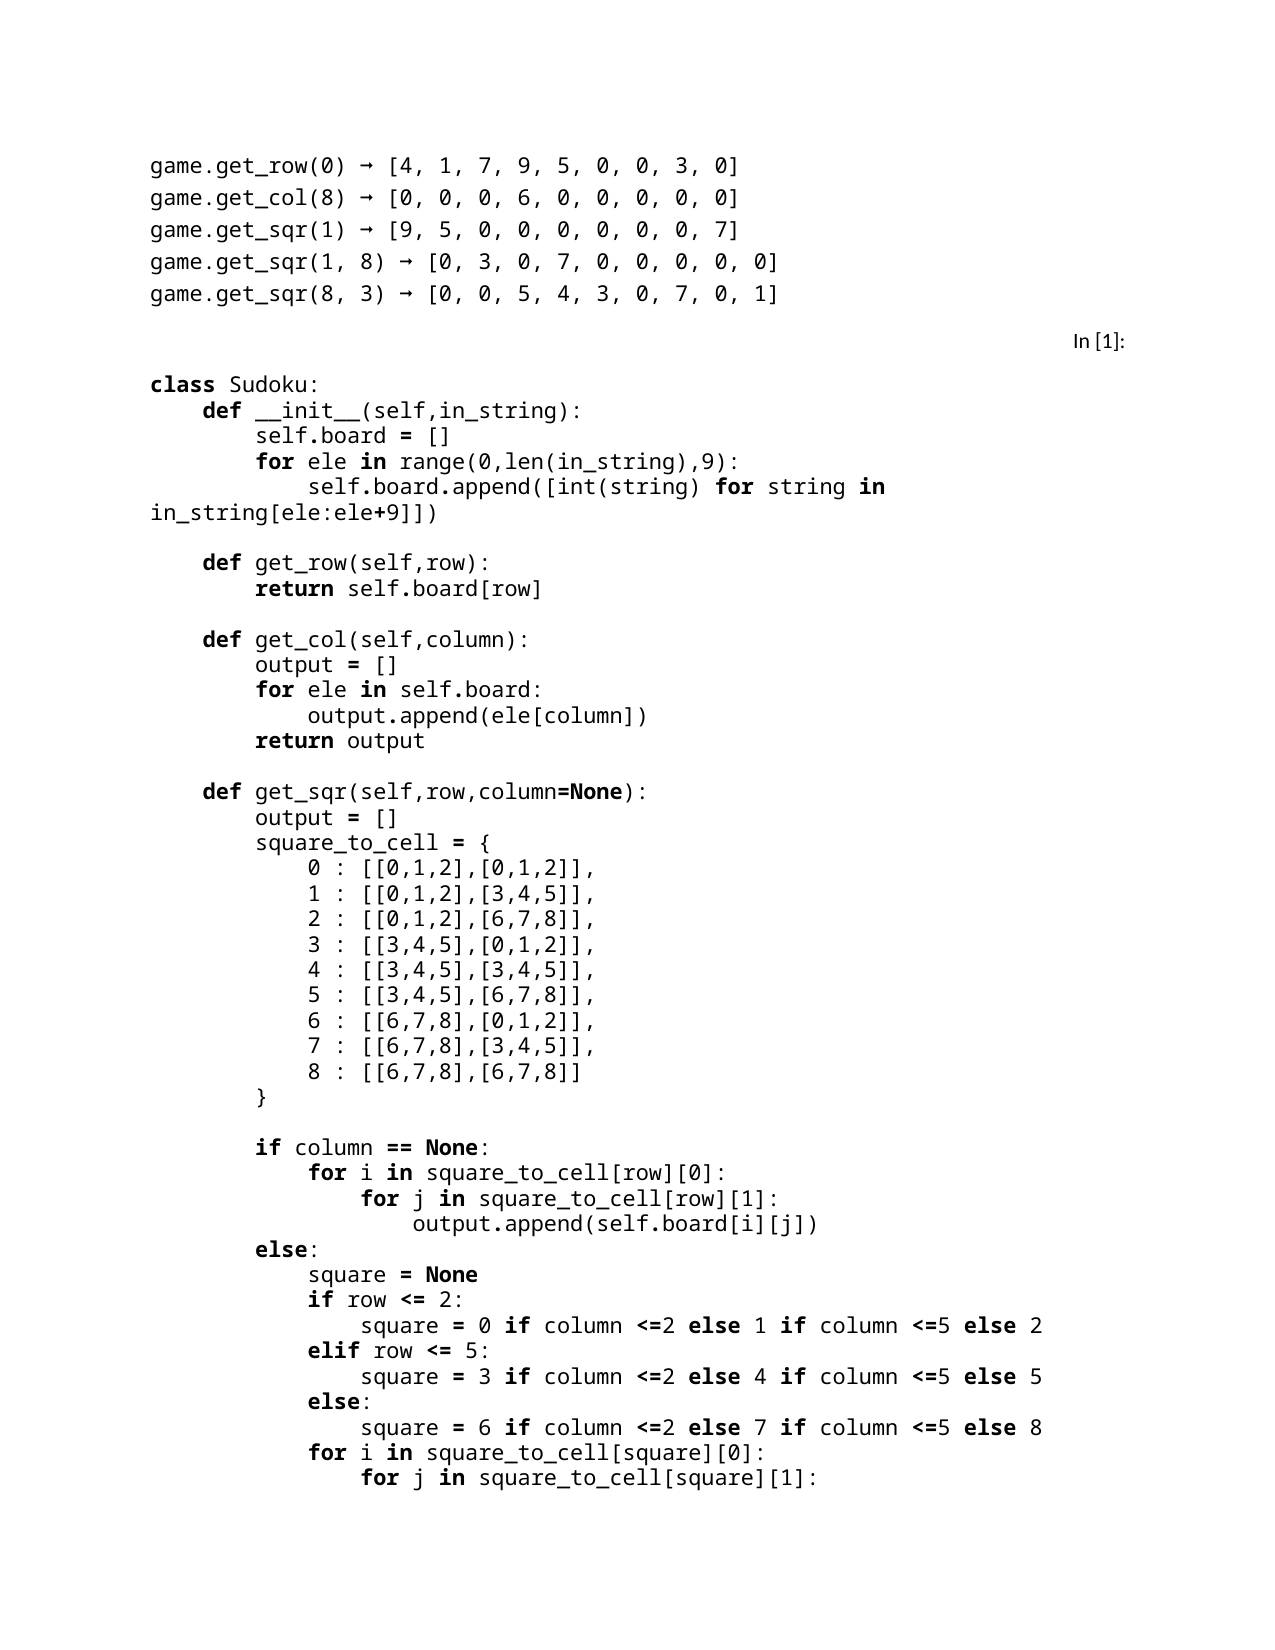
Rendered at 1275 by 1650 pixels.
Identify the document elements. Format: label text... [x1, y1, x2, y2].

text game.get_row(0) ➞ [4, 1, 7, 9, 5, 0, 0, 3, 0] game.get_col(8) ➞ [0, 0, 0, 6, 0, 0, 0, 0, 0] game.get_sqr(1) ➞ [9, 5, 0, 0, 0, 0, 0, 0, 7] game.get_sqr(1, 8) ➞ [0, 3, 0, 7, 0, 0, 0, 0, 0] game.get_sqr(8, 3) ➞ [0, 0, 5, 4, 3, 0, 7, 0, 1] [150, 150, 1125, 308]
text In [1]: [150, 327, 1125, 354]
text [150, 372, 1125, 1491]
